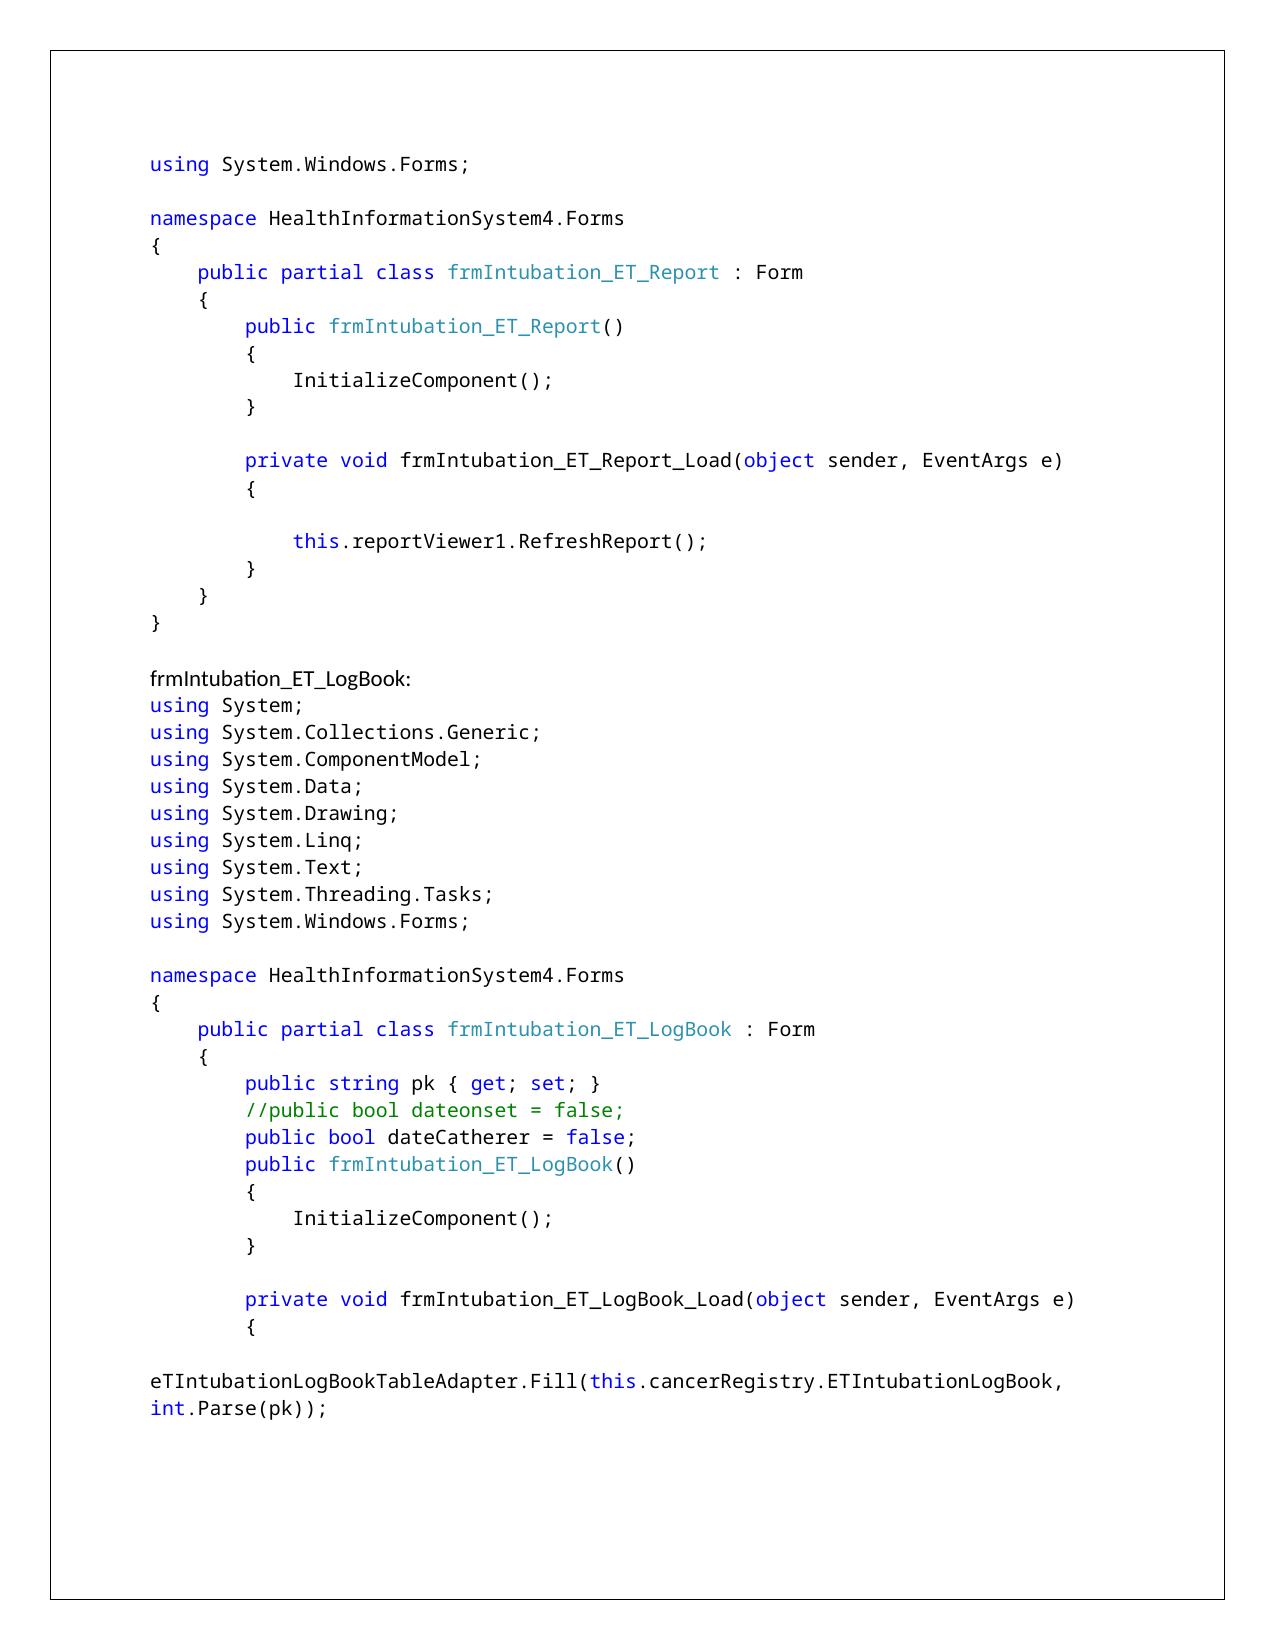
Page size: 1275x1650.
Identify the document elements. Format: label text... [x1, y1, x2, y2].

text public string pk { get; set; } [150, 1069, 1125, 1096]
text { [150, 339, 1125, 366]
text using System.Threading.Tasks; [150, 881, 1125, 907]
text using System.Windows.Forms; [150, 907, 1125, 934]
text using System; [150, 692, 1125, 719]
text } [150, 582, 1125, 609]
text public partial class frmIntubation_ET_LogBook : Form [150, 1015, 1125, 1042]
text { [150, 474, 1125, 501]
text private void frmIntubation_ET_Report_Load(object sender, EventArgs e) [150, 447, 1125, 474]
text private void frmIntubation_ET_LogBook_Load(object sender, EventArgs e) [150, 1285, 1125, 1312]
text frmIntubation_ET_LogBook: [150, 664, 1125, 692]
text { [150, 1312, 1125, 1339]
text public frmIntubation_ET_LogBook() [150, 1150, 1125, 1177]
text public frmIntubation_ET_Report() [150, 312, 1125, 339]
text } [150, 393, 1125, 420]
text using System.Windows.Forms; [150, 150, 1125, 177]
text } [150, 555, 1125, 582]
text public partial class frmIntubation_ET_Report : Form [150, 258, 1125, 285]
text eTIntubationLogBookTableAdapter.Fill(this.cancerRegistry.ETIntubationLogBook, int.Parse(pk)); [150, 1339, 1125, 1421]
text namespace HealthInformationSystem4.Forms [150, 204, 1125, 231]
text //public bool dateonset = false; [150, 1096, 1125, 1123]
text using System.Drawing; [150, 799, 1125, 827]
text { [150, 1042, 1125, 1069]
text using System.Text; [150, 853, 1125, 881]
text namespace HealthInformationSystem4.Forms [150, 961, 1125, 988]
text using System.Data; [150, 773, 1125, 799]
text } [150, 1231, 1125, 1258]
text { [150, 231, 1125, 258]
text { [150, 988, 1125, 1015]
text public bool dateCatherer = false; [150, 1123, 1125, 1150]
text InitializeComponent(); [150, 1204, 1125, 1231]
text using System.ComponentModel; [150, 746, 1125, 773]
text } [150, 609, 1125, 636]
text InitializeComponent(); [150, 366, 1125, 393]
text this.reportViewer1.RefreshReport(); [150, 528, 1125, 555]
text using System.Linq; [150, 827, 1125, 853]
text { [150, 285, 1125, 312]
text using System.Collections.Generic; [150, 719, 1125, 746]
text { [150, 1177, 1125, 1204]
